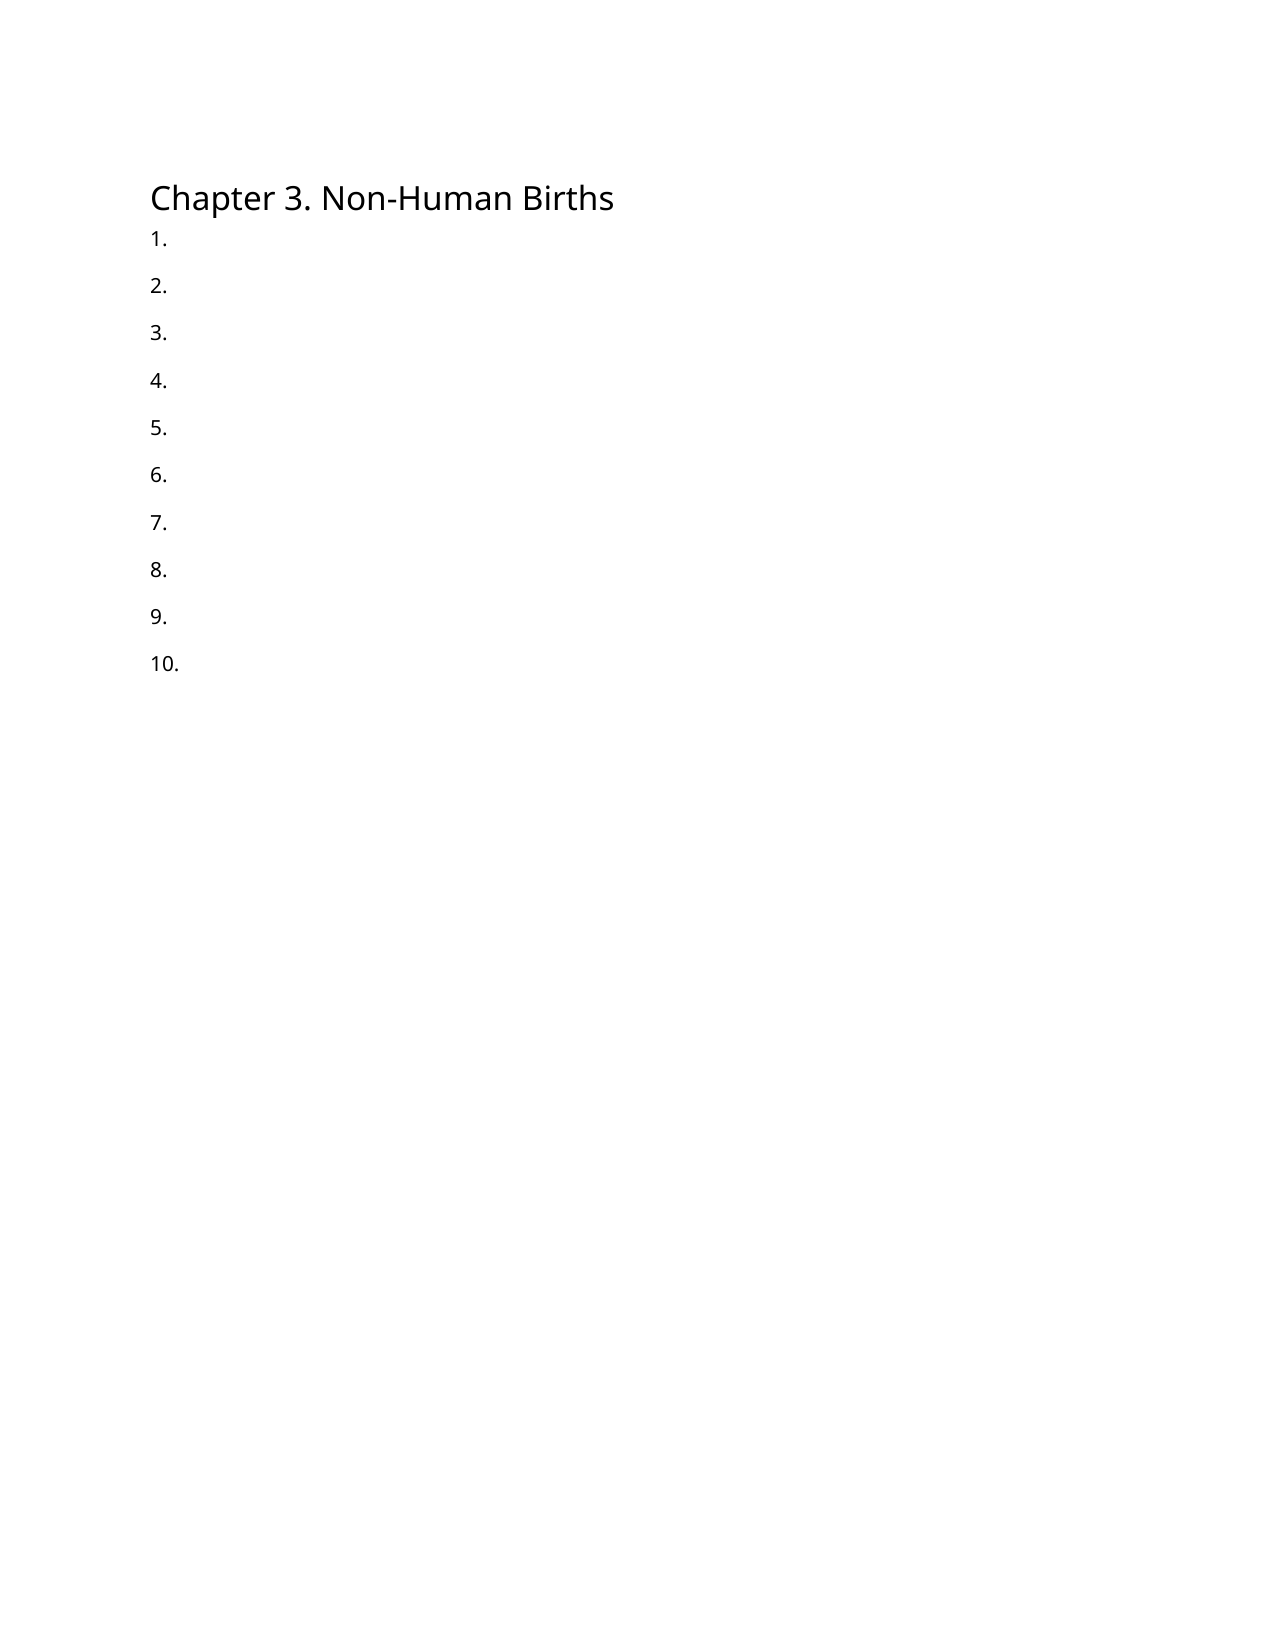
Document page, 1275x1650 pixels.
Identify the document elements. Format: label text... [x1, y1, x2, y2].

text 5. [150, 413, 1125, 442]
subtitle Chapter 3. Non-Human Births [150, 175, 1125, 220]
text 4. [150, 366, 1125, 394]
text 10. [150, 649, 1125, 678]
text 3. [150, 318, 1125, 347]
text 8. [150, 555, 1125, 583]
text 9. [150, 602, 1125, 631]
text 1. [150, 224, 1125, 252]
text 7. [150, 508, 1125, 536]
text 2. [150, 271, 1125, 300]
text 6. [150, 460, 1125, 489]
